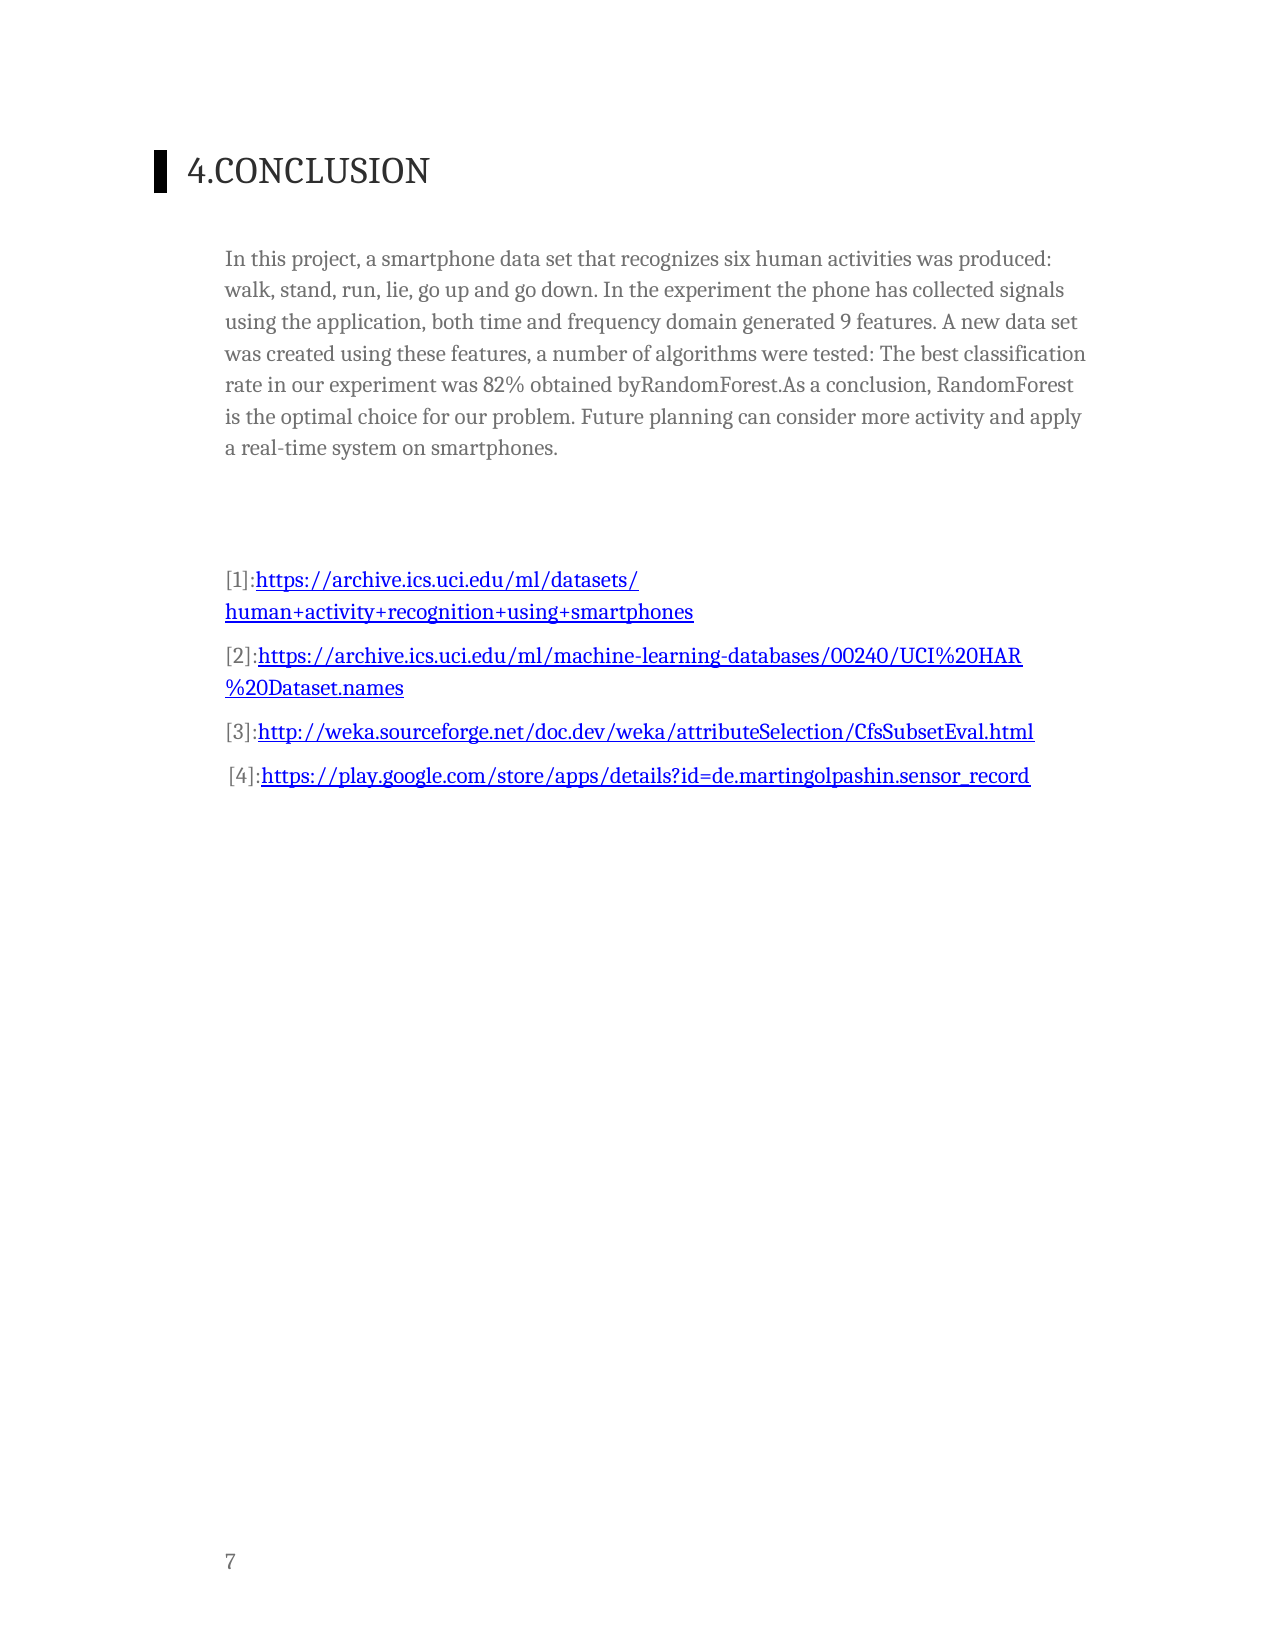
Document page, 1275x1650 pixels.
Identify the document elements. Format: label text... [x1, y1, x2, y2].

text [4]:https://play.google.com/store/apps/details?id=de.martingolpashin.sensor_record [187, 763, 1087, 789]
text In this project, a smartphone data set that recognizes six human activities was produced: walk, stand, run, lie, go up and go down. In the experiment the phone has collected signals using the application, both time and frequency domain generated 9 features. A new data set was created using these features, a number of algorithms were tested: The best classification rate in our experiment was 82% obtained byRandomForest.As a conclusion, RandomForest is the optimal choice for our problem. Future planning can consider more activity and apply a real-time system on smartphones. [225, 246, 1087, 461]
title 4.conclusıon [187, 150, 1087, 193]
text [1]:https://archive.ics.uci.edu/ml/datasets/human+activity+recognition+using+smartphones [225, 567, 1087, 625]
text [3]:http://weka.sourceforge.net/doc.dev/weka/attributeSelection/CfsSubsetEval.html [225, 718, 1087, 745]
text [2]:https://archive.ics.uci.edu/ml/machine-learning-databases/00240/UCI%20HAR%20Dataset.names [225, 643, 1087, 701]
